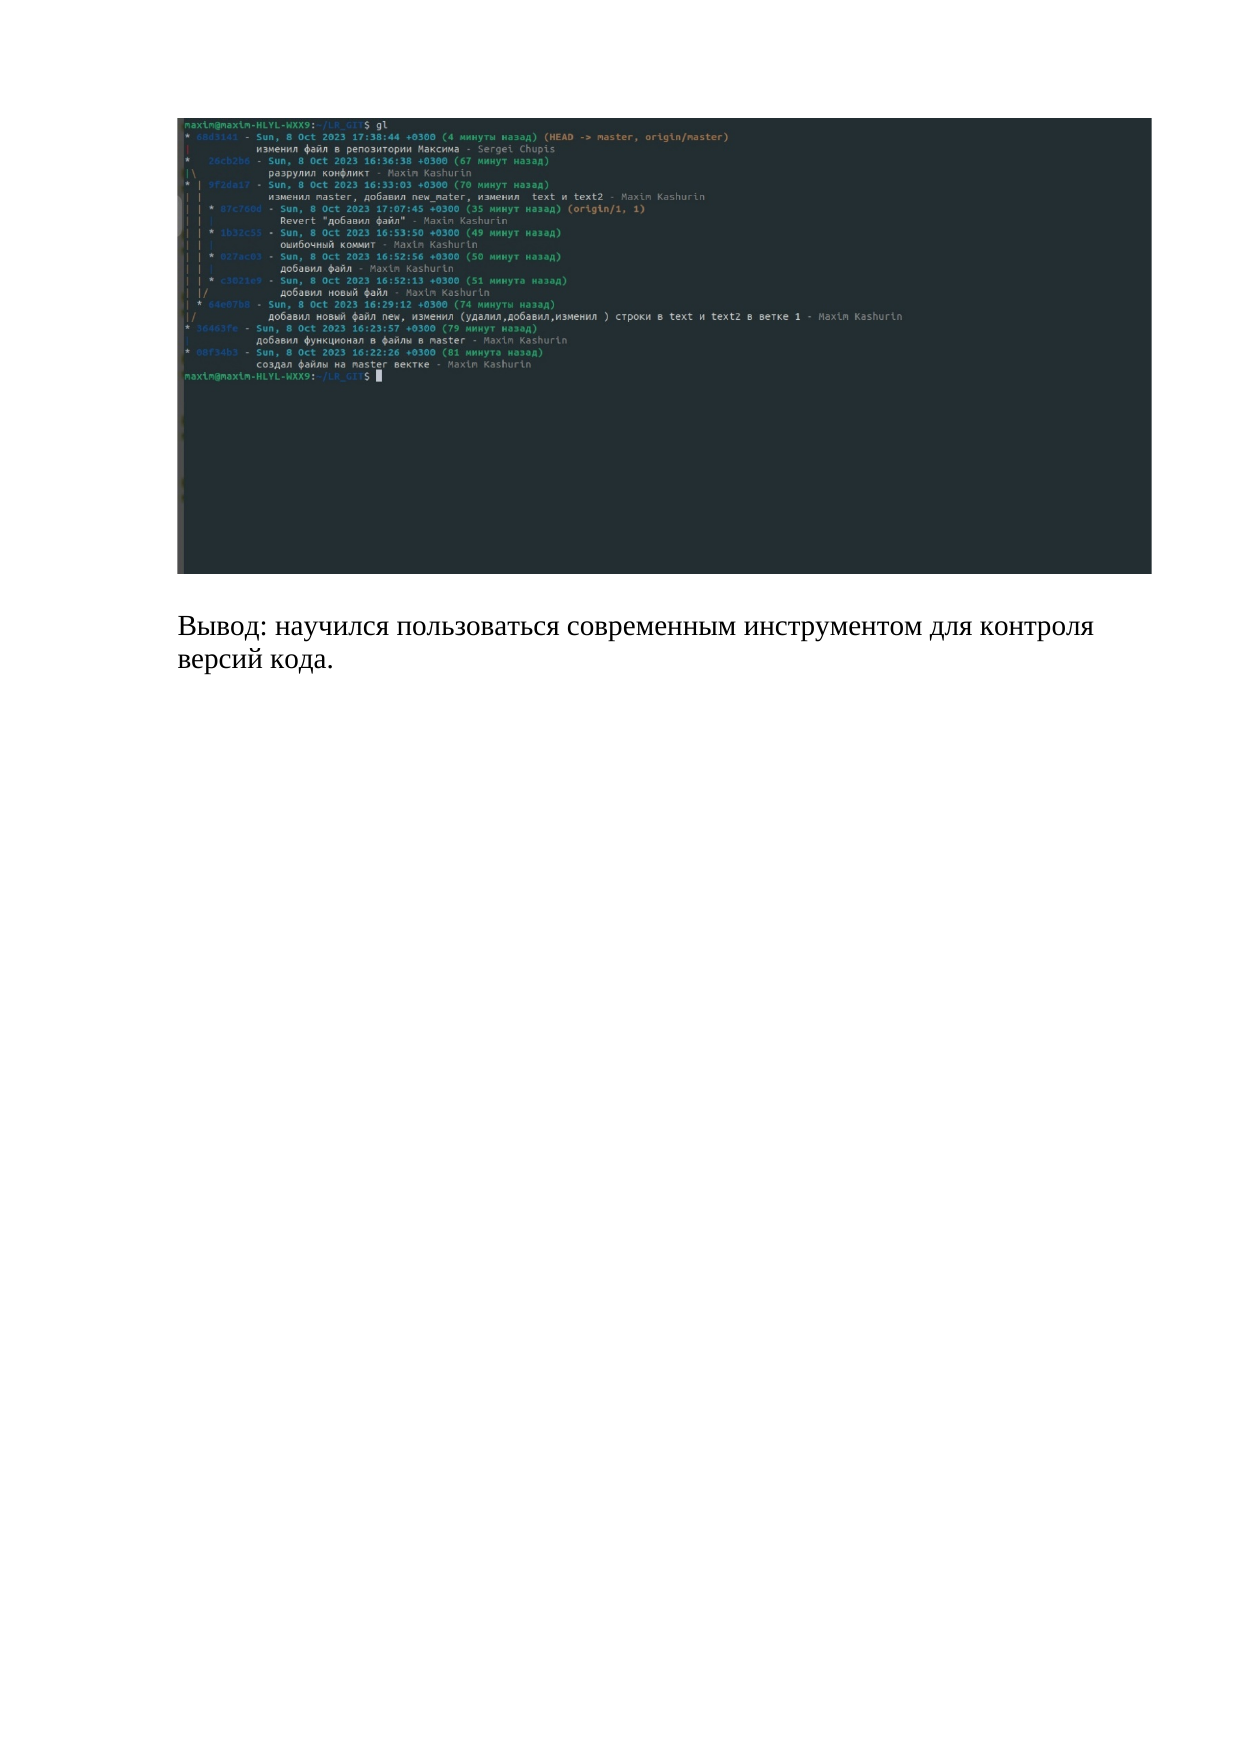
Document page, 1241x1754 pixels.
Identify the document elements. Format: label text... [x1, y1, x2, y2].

picture [177, 118, 1152, 574]
text Вывод: научился пользоваться современным инструментом для контроля версий кода. [177, 608, 1152, 675]
